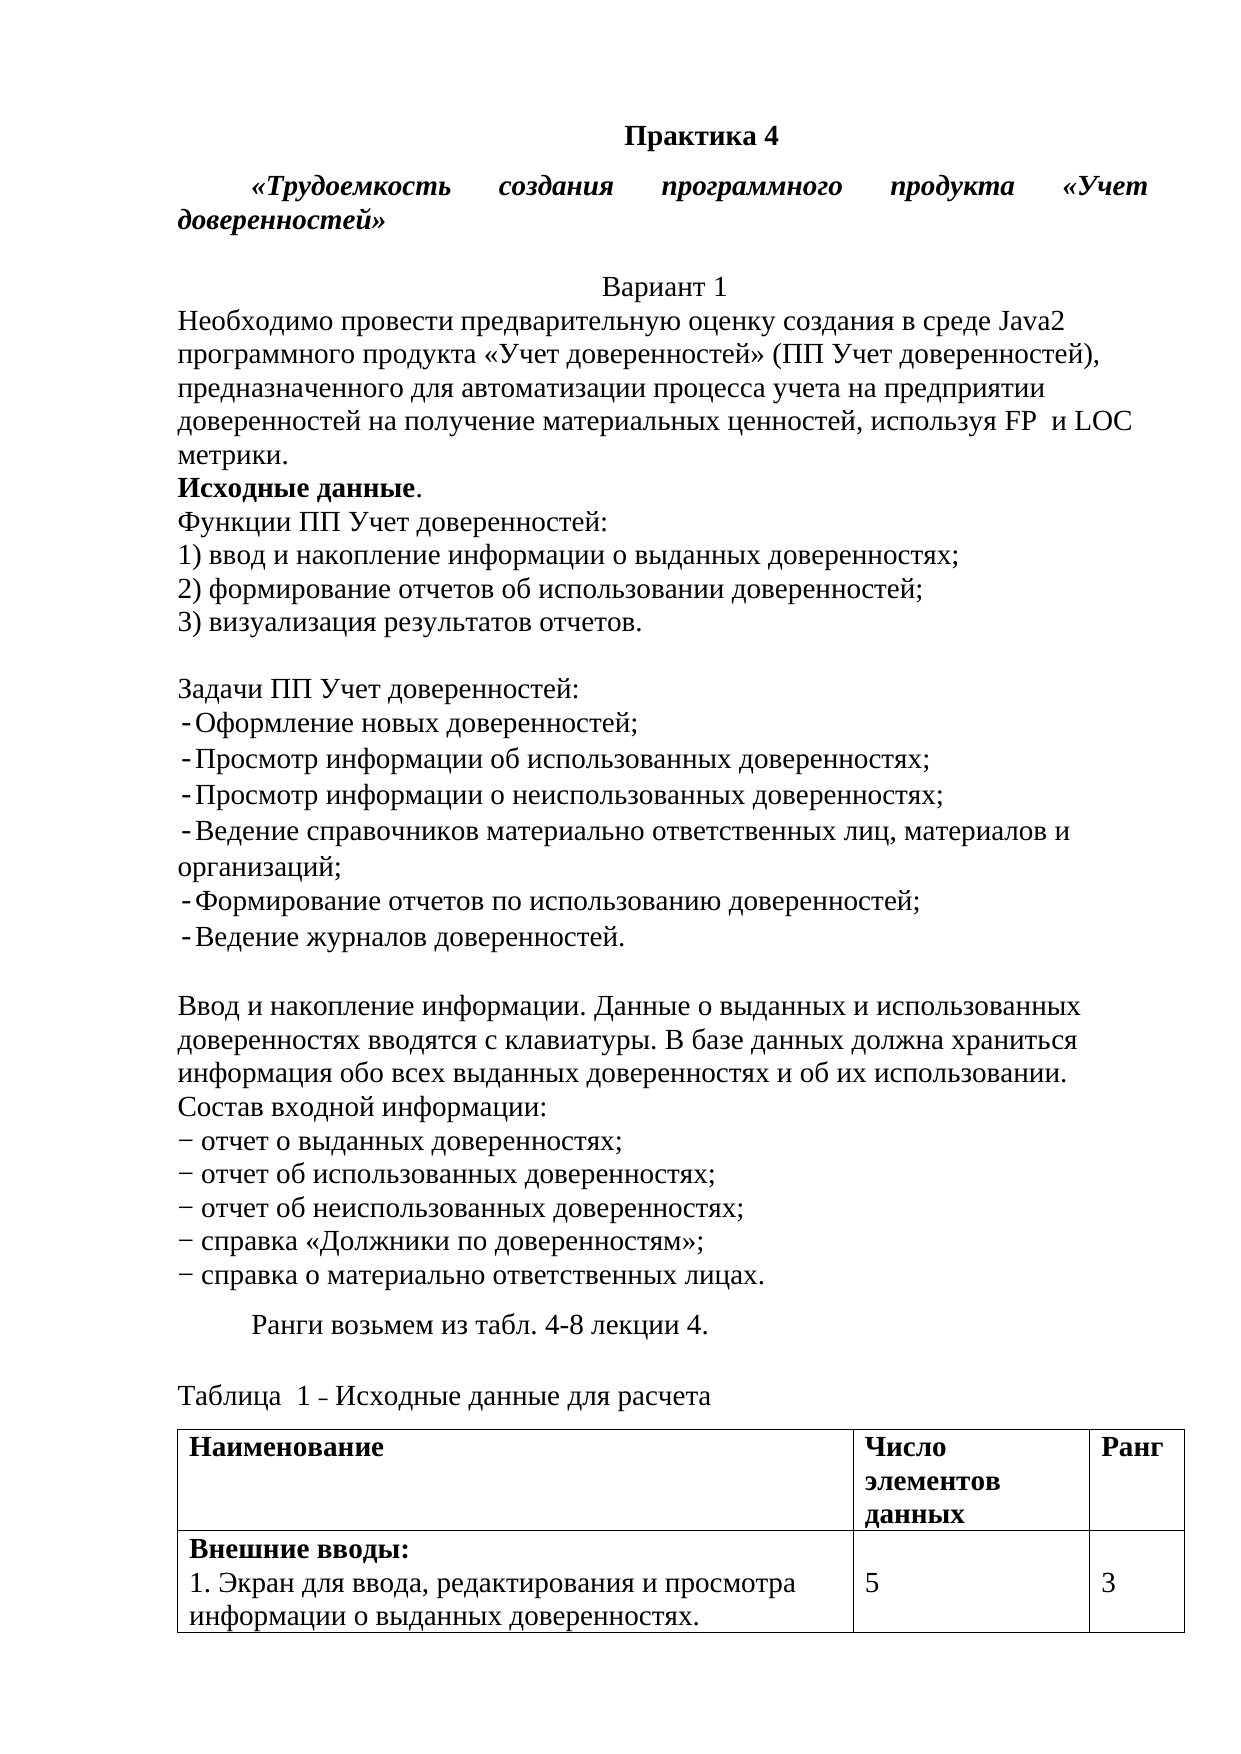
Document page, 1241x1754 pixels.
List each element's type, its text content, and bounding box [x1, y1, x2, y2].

table_header Наименование [178, 1430, 853, 1530]
text -Ведение журналов доверенностей. [177, 919, 1152, 955]
text -Просмотр информации об использованных доверенностях; [177, 741, 1152, 777]
text 2) формирование отчетов об использовании доверенностей; [177, 571, 1152, 604]
text Вариант 1 [177, 269, 1152, 303]
text Практика 4 [177, 118, 1152, 152]
text Функции ПП Учет доверенностей: [177, 504, 1152, 537]
text 3) визуализация результатов отчетов. [177, 604, 1152, 638]
table_header Ранг [1090, 1430, 1184, 1530]
text Задачи ПП Учет доверенностей: [177, 672, 1152, 705]
table_cell 5 < 10 < 10 < 10 [854, 1531, 1089, 1632]
text Необходимо провести предварительную оценку создания в среде Java2 программного продукта «Учет доверенностей» (ПП Учет доверенностей), предназначенного для автоматизации процесса учета на предприятии доверенностей на получение материальных ценностей, используя FP и LOC метрики. [177, 303, 1152, 470]
text Ранги возьмем из табл. 4-8 лекции 4. [177, 1307, 1152, 1341]
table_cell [178, 1531, 853, 1632]
text Состав входной информации: [177, 1089, 1152, 1123]
text -Формирование отчетов по использованию доверенностей; [177, 883, 1152, 919]
text − отчет об неиспользованных доверенностях; [177, 1190, 1152, 1223]
text «Трудоемкость создания программного продукта «Учет доверенностей» [177, 168, 1152, 236]
text − справка о материально ответственных лицах. [177, 1257, 1152, 1290]
text -Просмотр информации о неиспользованных доверенностях; [177, 777, 1152, 813]
text Ввод и накопление информации. Данные о выданных и использованных доверенностях вводятся с клавиатуры. В базе данных должна храниться информация обо всех выданных доверенностях и об их использовании. [177, 988, 1152, 1089]
text Исходные данные. [177, 470, 1152, 504]
table_cell 3 3 3 3 [1090, 1531, 1184, 1632]
table_header Число элементов данных [854, 1430, 1089, 1530]
text Таблица 1 ˗ Исходные данные для расчета [177, 1378, 1152, 1412]
text 1) ввод и накопление информации о выданных доверенностях; [177, 537, 1152, 571]
text − отчет о выданных доверенностях; [177, 1123, 1152, 1156]
text − отчет об использованных доверенностях; [177, 1156, 1152, 1190]
text − справка «Должники по доверенностям»; [177, 1223, 1152, 1257]
text -Ведение справочников материально ответственных лиц, материалов и организаций; [177, 813, 1152, 883]
text -Оформление новых доверенностей; [177, 705, 1152, 741]
